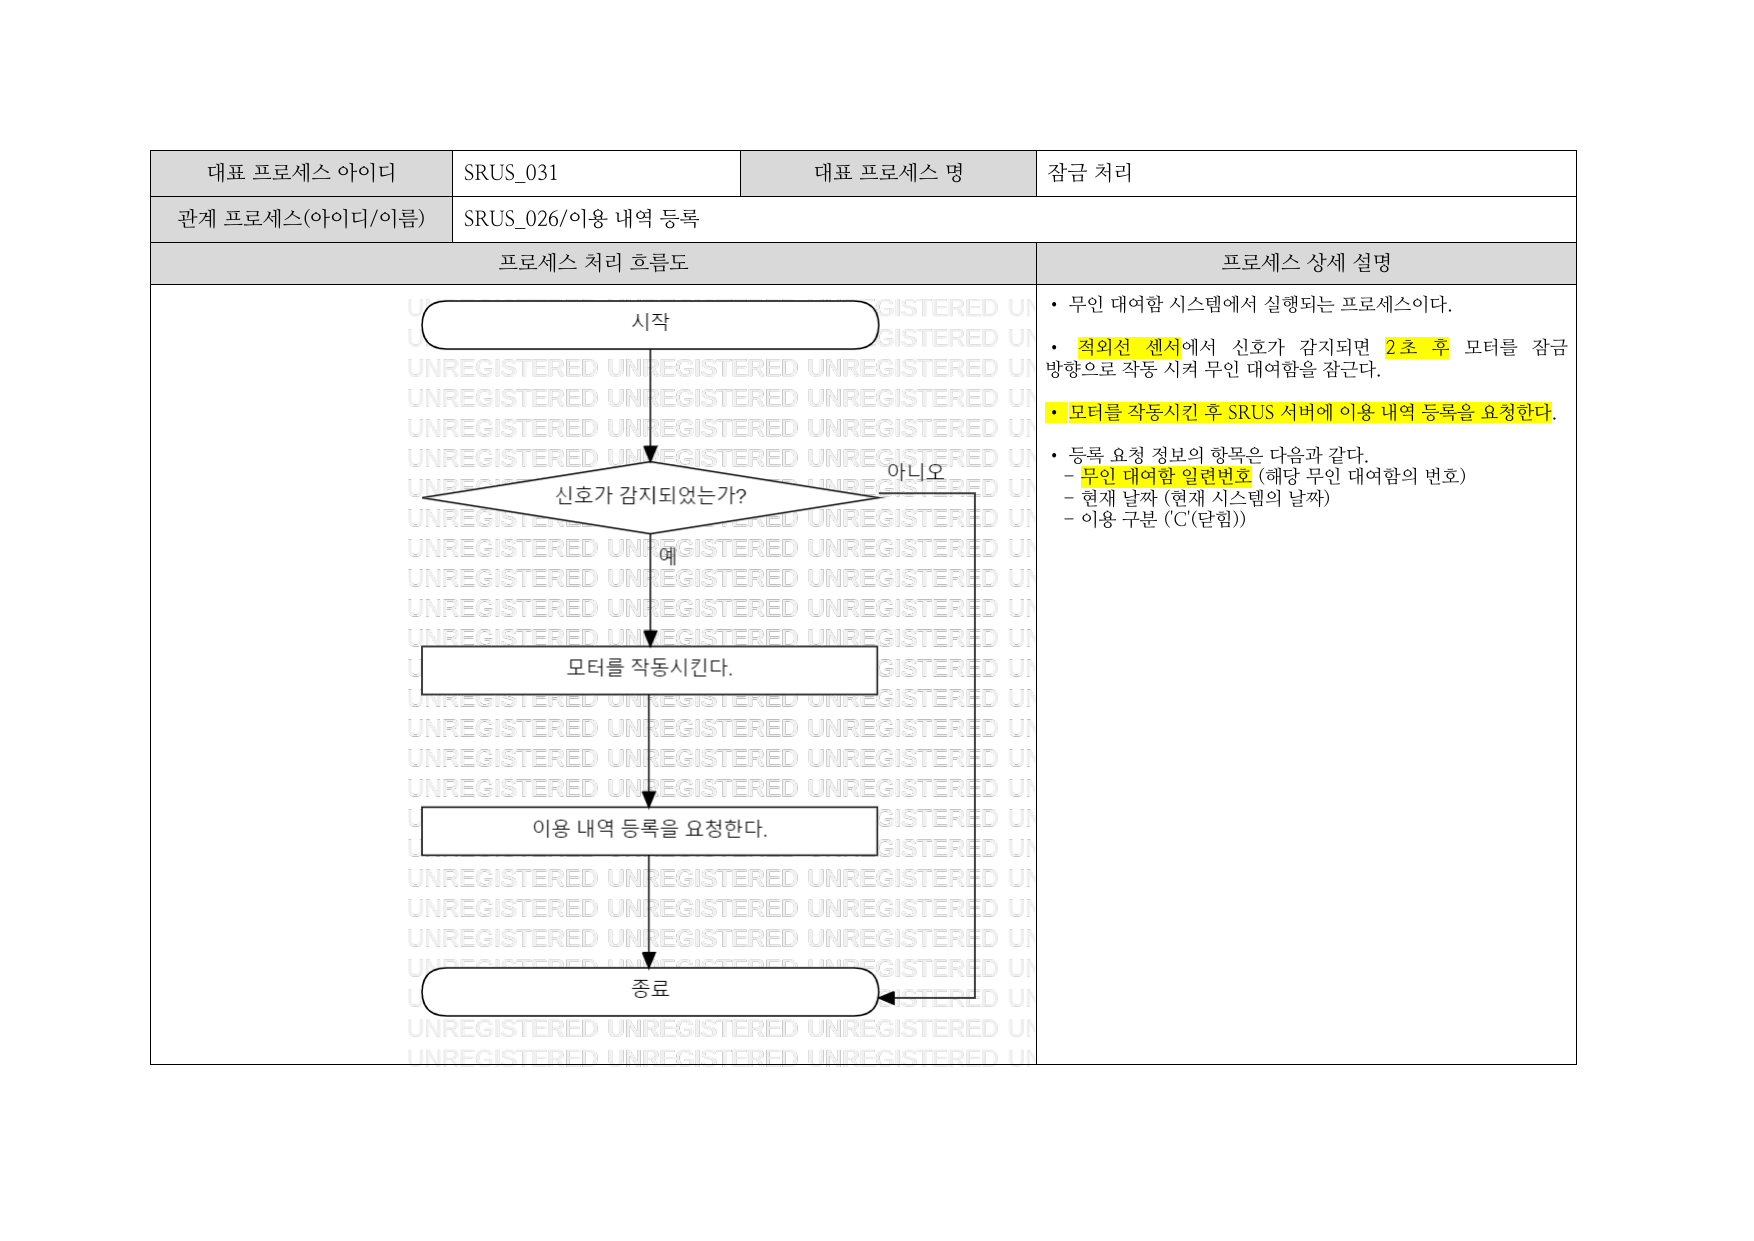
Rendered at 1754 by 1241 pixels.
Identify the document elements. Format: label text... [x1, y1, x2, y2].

table_cell 대표 프로세스 명 [741, 151, 1036, 196]
table_cell 프로세스 상세 설명 [1037, 243, 1576, 284]
picture [407, 1065, 1036, 1076]
table_cell 프로세스 처리 흐름도 [151, 243, 1036, 284]
table_cell [151, 285, 1036, 1064]
table_cell 관계 프로세스(아이디/이름) [151, 197, 452, 242]
table_cell 대표 프로세스 아이디 [151, 151, 452, 196]
table_cell 잠금 처리 [1037, 151, 1576, 196]
table_cell SRUS_026/이용 내역 등록 [453, 197, 1576, 242]
table_cell SRUS_031 [453, 151, 740, 196]
table_cell • 무인 대여함 시스템에서 실행되는 프로세스이다. • 적외선 센서에서 신호가 감지되면 2초 후 모터를 잠금 방향으로 작동 시켜 무인 대여함을 잠근다. • 모터를 작동시킨 후 SRUS 서버에 이용 내역 등록을 요청한다. • 등록 요청 정보의 항목은 다음과 같다. - 무인 대여함 일련번호 (해당 무인 대여함의 번호) - 현재 날짜 (현재 시스템의 날짜) - 이용 구분 ('C'(닫힘)) [1037, 285, 1576, 1064]
